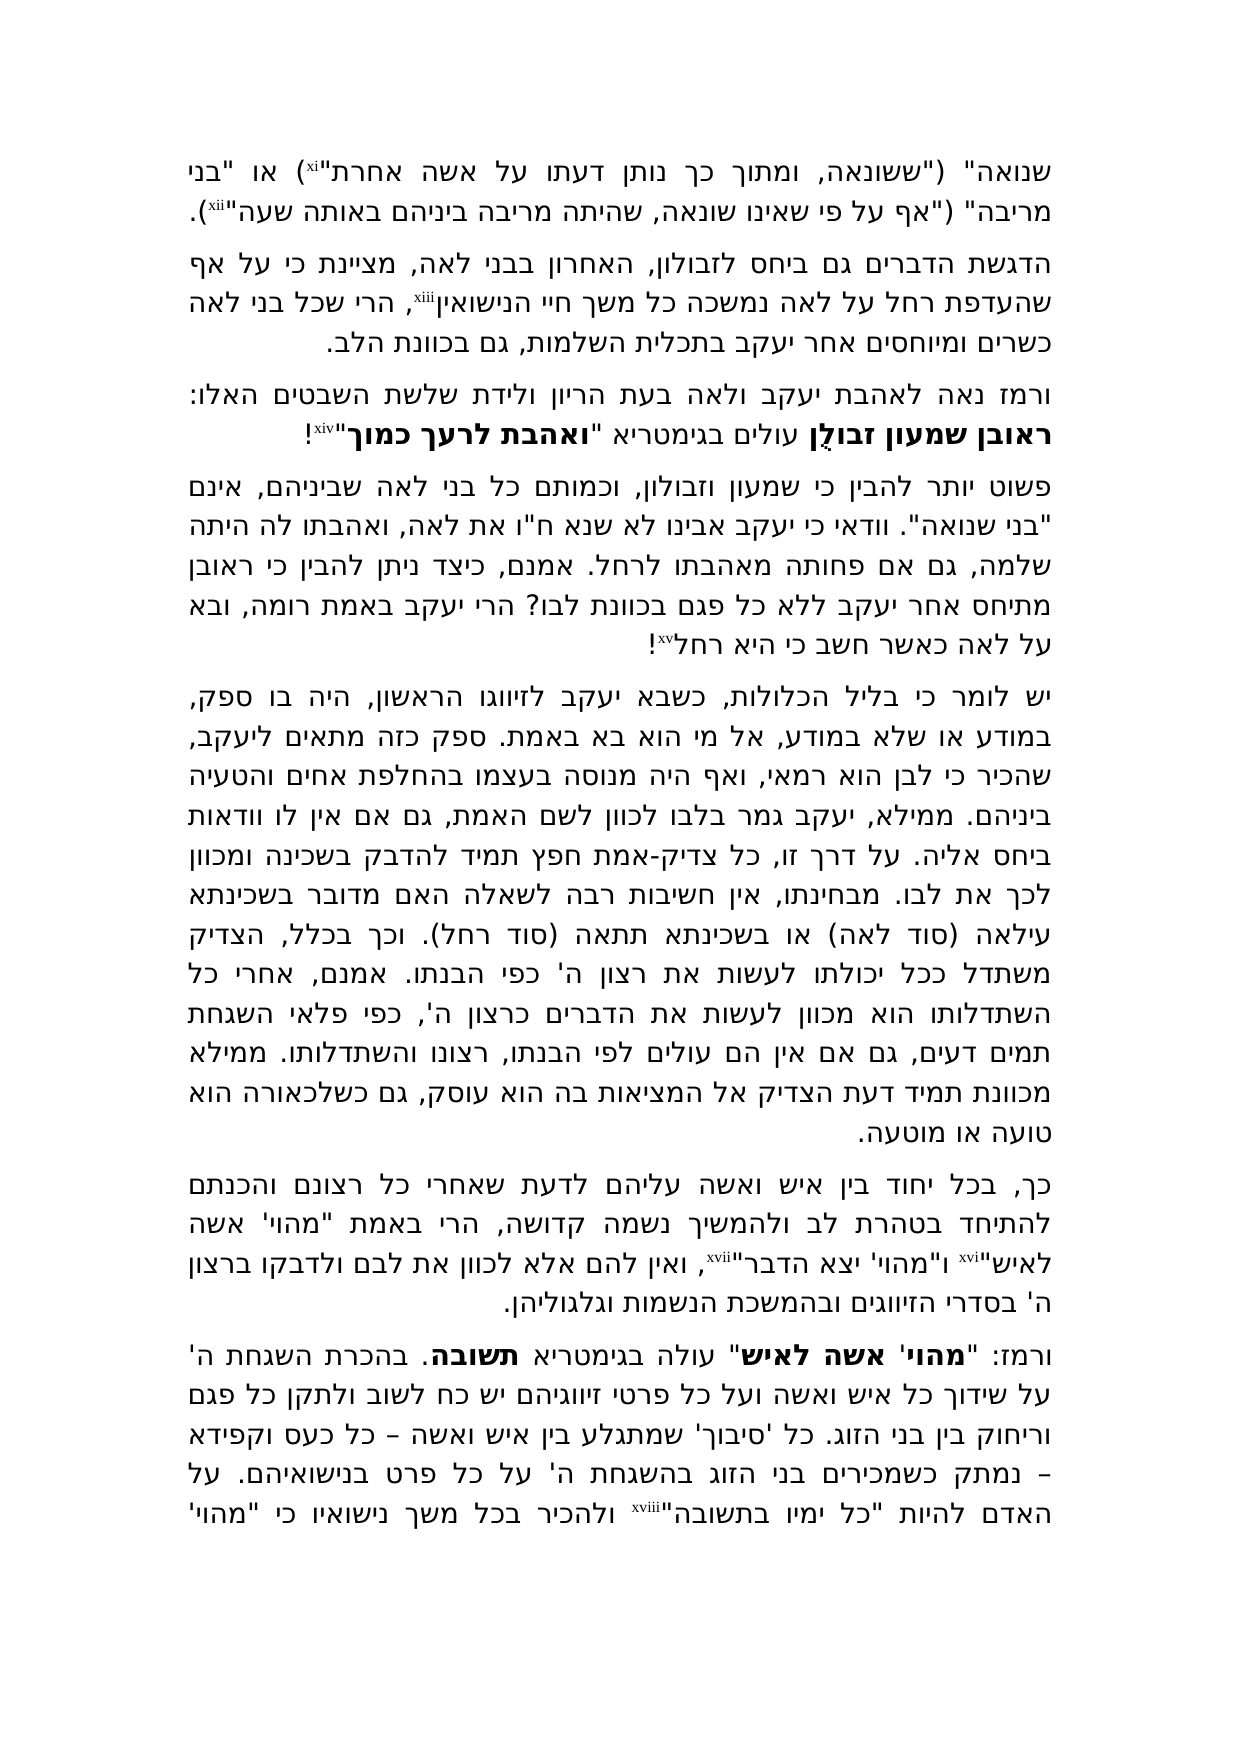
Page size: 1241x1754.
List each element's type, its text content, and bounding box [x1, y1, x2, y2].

text יש לומר כי בליל הכלולות, כשבא יעקב לזיווגו הראשון, היה בו ספק, במודע או שלא במודע, אל מי הוא בא באמת. ספק כזה מתאים ליעקב, שהכיר כי לבן הוא רמאי, ואף היה מנוסה בעצמו בהחלפת אחים והטעיה ביניהם. ממילא, יעקב גמר בלבו לכוון לשם האמת, גם אם אין לו וודאות ביחס אליה. על דרך זו, כל צדיק-אמת חפץ תמיד להדבק בשכינה ומכוון לכך את לבו. מבחינתו, אין חשיבות רבה לשאלה האם מדובר בשכינתא עילאה (סוד לאה) או בשכינתא תתאה (סוד רחל). וכך בכלל, הצדיק משתדל ככל יכולתו לעשות את רצון ה' כפי הבנתו. אמנם, אחרי כל השתדלותו הוא מכוון לעשות את הדברים כרצון ה', כפי פלאי השגחת תמים דעים, גם אם אין הם עולים לפי הבנתו, רצונו והשתדלותו. ממילא מכוונת תמיד דעת הצדיק אל המציאות בה הוא עוסק, גם כשלכאורה הוא טועה או מוטעה. [187, 675, 1053, 1150]
text הדגשת הדברים גם ביחס לזבולון, האחרון בבני לאה, מציינת כי על אף שהעדפת רחל על לאה נמשכה כל משך חיי הנישואין, הרי שכל בני לאה כשרים ומיוחסים אחר יעקב בתכלית השלמות, גם בכוונת הלב. [187, 242, 1053, 360]
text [187, 150, 1053, 229]
text ורמז נאה לאהבת יעקב ולאה בעת הריון ולידת שלשת השבטים האלו: ראובן שמעון זבולֻן עולים בגימטריא "ואהבת לרעך כמוך"! [187, 373, 1053, 452]
text כך, בכל יחוד בין איש ואשה עליהם לדעת שאחרי כל רצונם והכנתם להתיחד בטהרת לב ולהמשיך נשמה קדושה, הרי באמת "מהוי' אשה לאיש" ו"מהוי' יצא הדבר", ואין להם אלא לכוון את לבם ולדבקו ברצון ה' בסדרי הזיווגים ובהמשכת הנשמות וגלגוליהן. [187, 1162, 1053, 1321]
text פשוט יותר להבין כי שמעון וזבולון, וכמותם כל בני לאה שביניהם, אינם "בני שנואה". וודאי כי יעקב אבינו לא שנא ח"ו את לאה, ואהבתו לה היתה שלמה, גם אם פחותה מאהבתו לרחל. אמנם, כיצד ניתן להבין כי ראובן מתיחס אחר יעקב ללא כל פגם בכוונת לבו? הרי יעקב באמת רומה, ובא על לאה כאשר חשב כי היא רחל! [187, 464, 1053, 662]
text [187, 1333, 1053, 1531]
